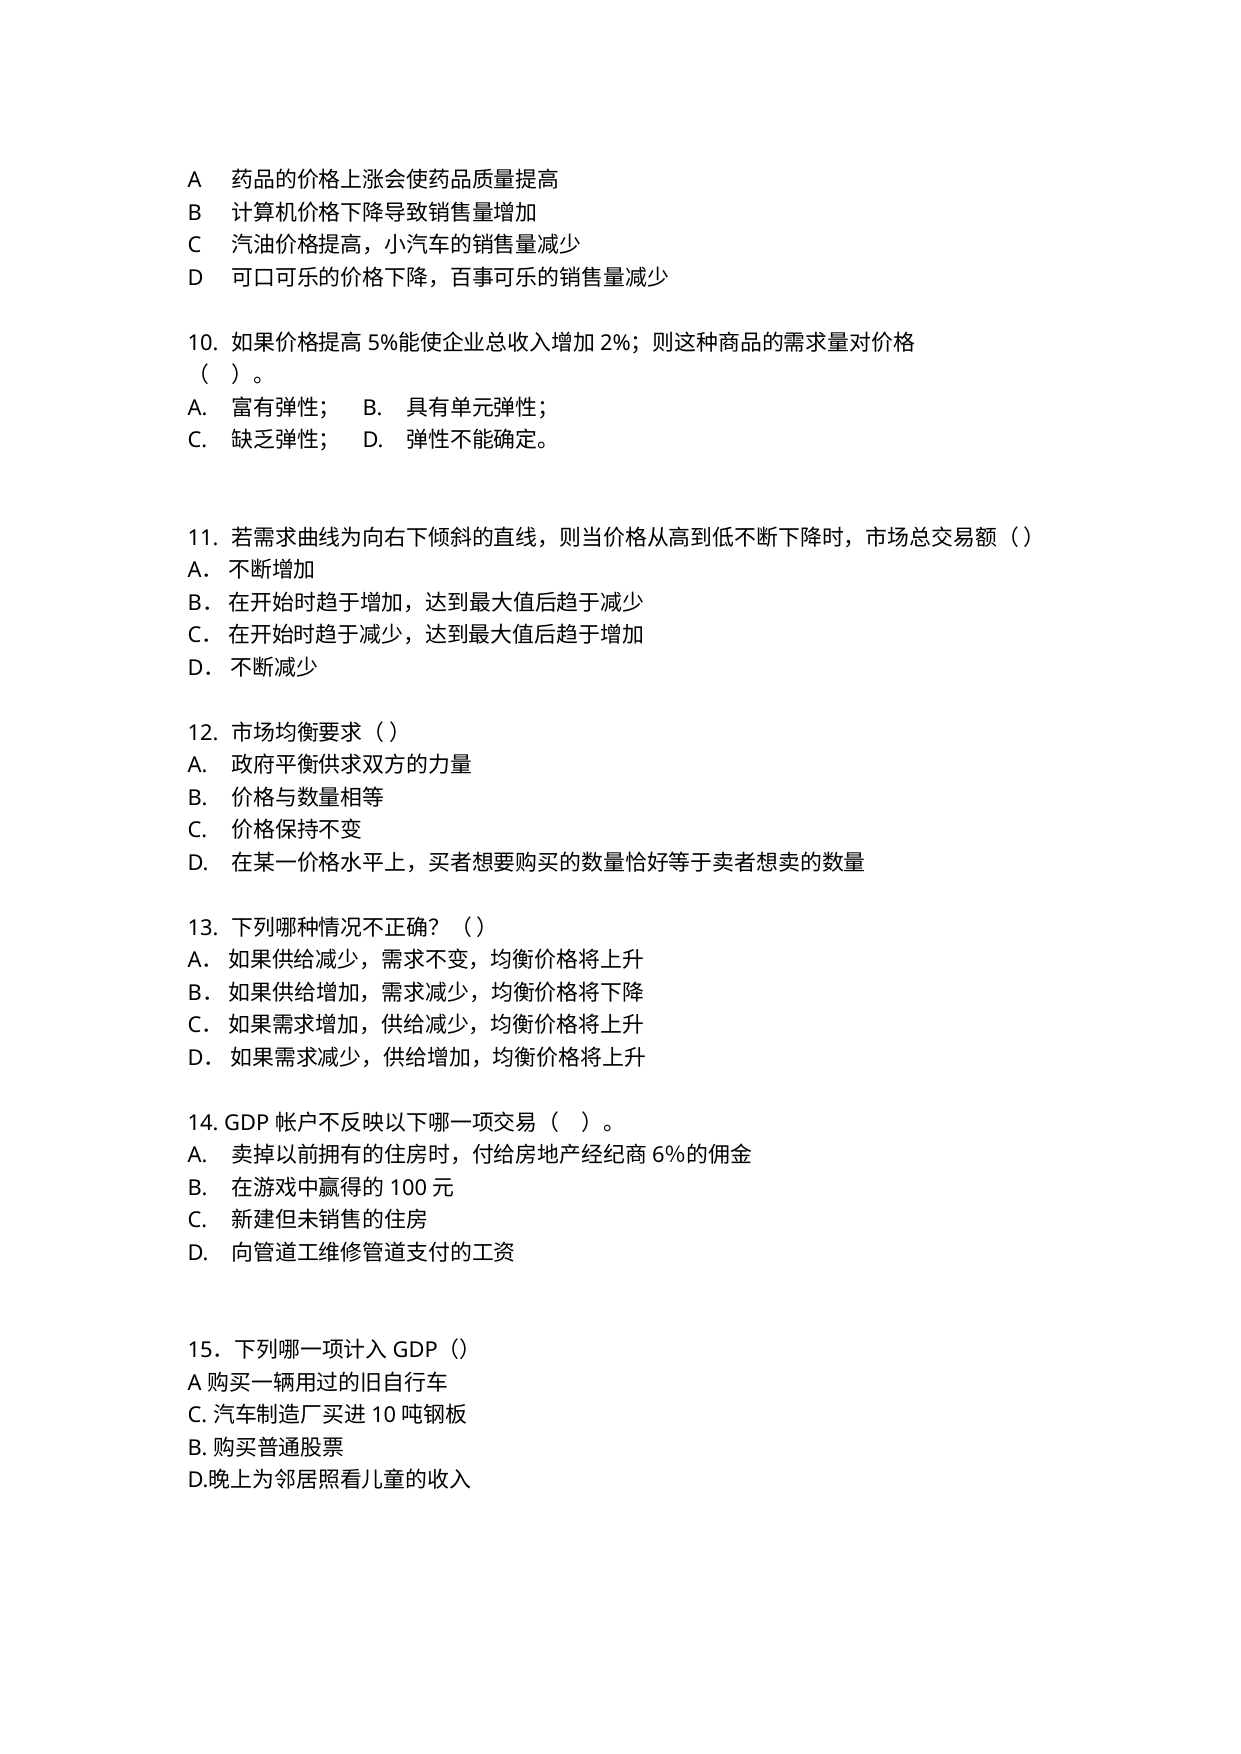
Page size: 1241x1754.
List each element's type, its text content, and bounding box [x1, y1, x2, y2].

text A 药品的价格上涨会使药品质量提高 [187, 162, 1053, 194]
text D.晚上为邻居照看儿童的收入 [187, 1462, 1053, 1494]
text D. 向管道工维修管道支付的工资 [187, 1234, 1053, 1267]
text 14. GDP 帐户不反映以下哪一项交易（ ）。 [187, 1104, 1053, 1137]
text C 汽油价格提高，小汽车的销售量减少 [187, 227, 1053, 259]
text （ ）。 [187, 357, 1053, 389]
text 15．下列哪一项计入 GDP（） [187, 1332, 1053, 1364]
text A． 如果供给减少，需求不变，均衡价格将上升 [187, 942, 1053, 974]
text A 购买一辆用过的旧自行车 [187, 1364, 1053, 1397]
text B 计算机价格下降导致销售量增加 [187, 194, 1053, 227]
text C. 新建但未销售的住房 [187, 1202, 1053, 1234]
text 10. 如果价格提高 5%能使企业总收入增加 2%；则这种商品的需求量对价格 [187, 324, 1053, 357]
text B． 如果供给增加，需求减少，均衡价格将下降 [187, 974, 1053, 1007]
text C. 缺乏弹性； D. 弹性不能确定。 [187, 422, 1053, 454]
text A． 不断增加 [187, 552, 1053, 584]
text B. 在游戏中赢得的 100 元 [187, 1169, 1053, 1202]
text B． 在开始时趋于增加，达到最大值后趋于减少 [187, 584, 1053, 617]
text D． 如果需求减少，供给增加，均衡价格将上升 [187, 1039, 1053, 1072]
text 12. 市场均衡要求（ ） [187, 714, 1053, 747]
text C. 汽车制造厂买进 10 吨钢板 [187, 1397, 1053, 1429]
text C． 在开始时趋于减少，达到最大值后趋于增加 [187, 617, 1053, 649]
text D 可口可乐的价格下降，百事可乐的销售量减少 [187, 259, 1053, 292]
text A. 富有弹性； B. 具有单元弹性； [187, 389, 1053, 422]
text D． 不断减少 [187, 649, 1053, 682]
text 11. 若需求曲线为向右下倾斜的直线，则当价格从高到低不断下降时，市场总交易额（ ） [187, 519, 1053, 552]
text 13. 下列哪种情况不正确？（ ） [187, 909, 1053, 942]
text D. 在某一价格水平上，买者想要购买的数量恰好等于卖者想卖的数量 [187, 844, 1053, 877]
text A. 政府平衡供求双方的力量 [187, 747, 1053, 779]
text B. 价格与数量相等 [187, 779, 1053, 812]
text A. 卖掉以前拥有的住房时，付给房地产经纪商 6％的佣金 [187, 1137, 1053, 1169]
text C. 价格保持不变 [187, 812, 1053, 844]
text B. 购买普通股票 [187, 1429, 1053, 1462]
text C． 如果需求增加，供给减少，均衡价格将上升 [187, 1007, 1053, 1039]
